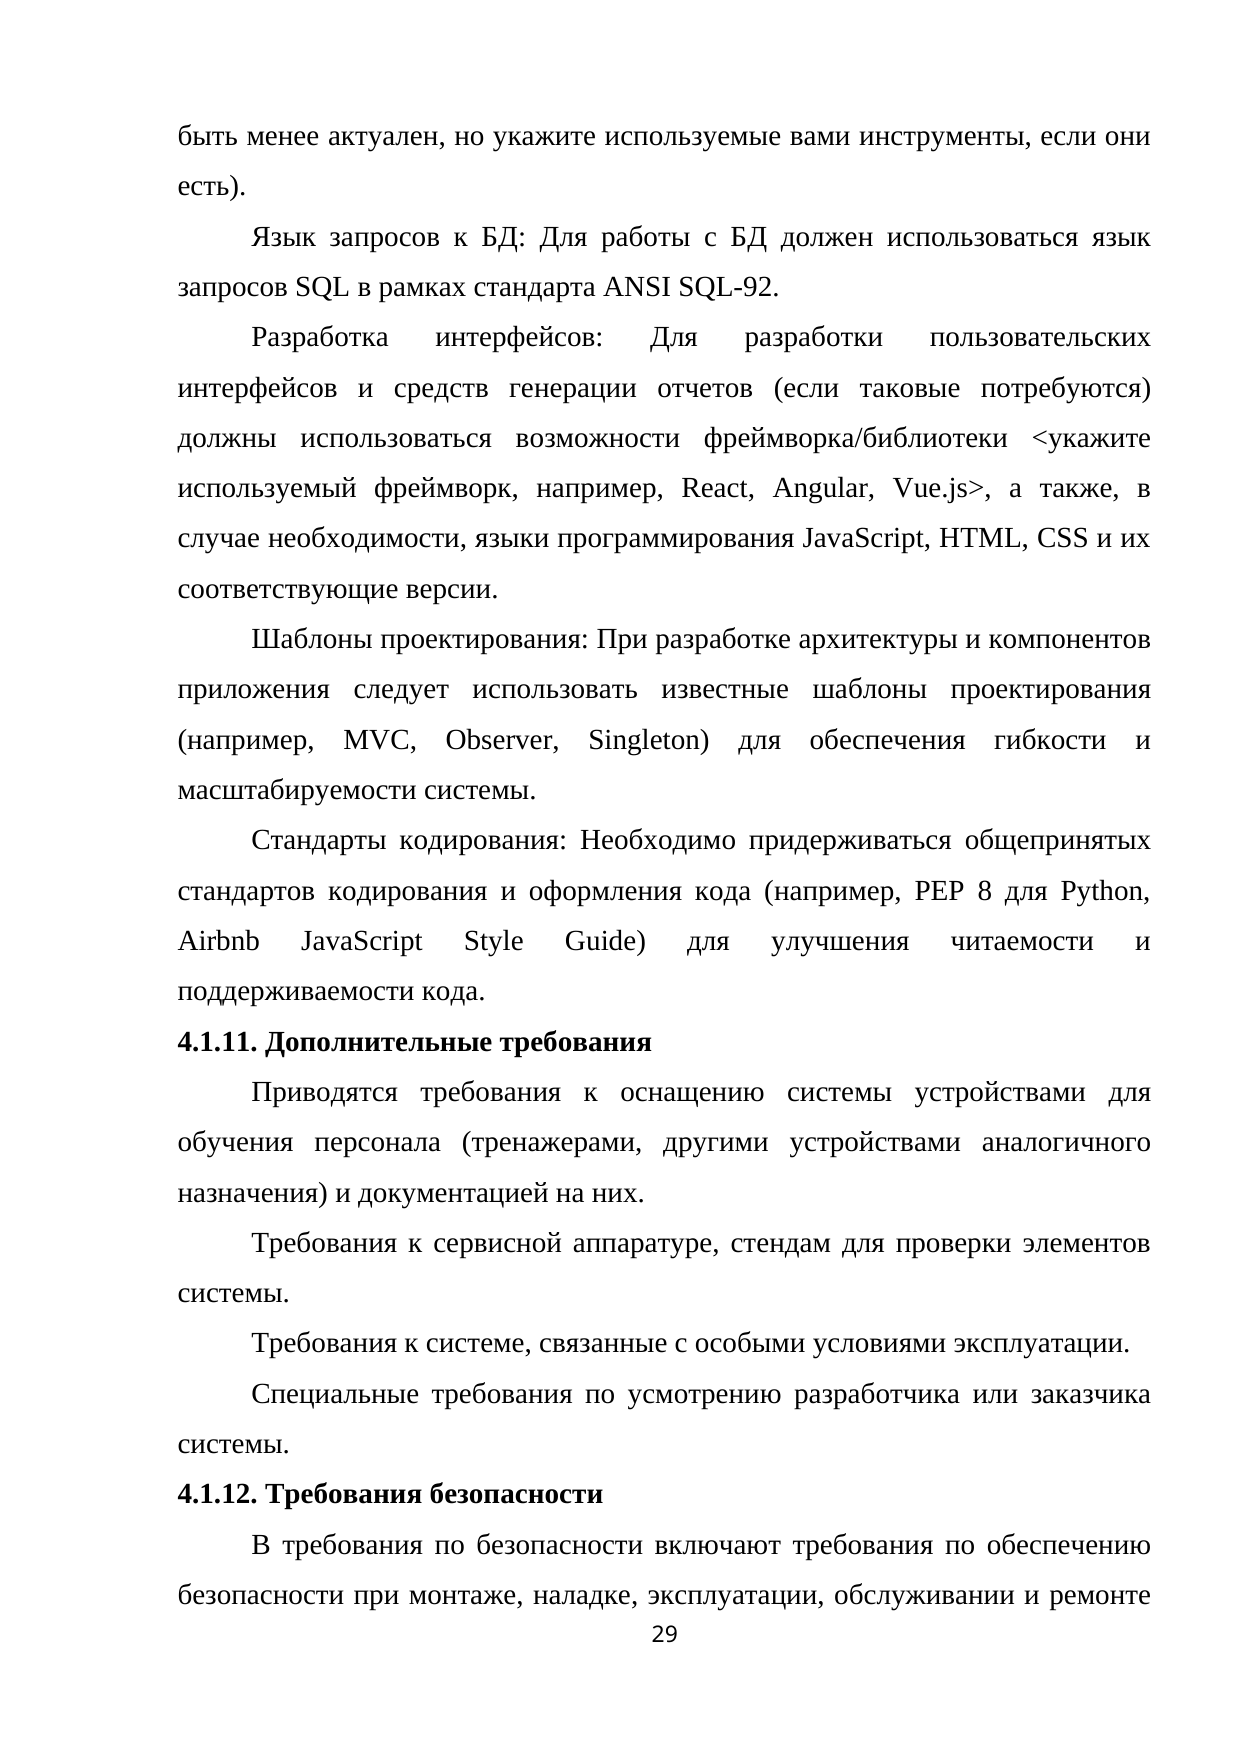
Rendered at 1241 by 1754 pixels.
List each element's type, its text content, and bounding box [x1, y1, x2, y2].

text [177, 118, 1152, 202]
text Специальные требования по усмотрению разработчика или заказчика системы. [177, 1376, 1152, 1460]
text Шаблоны проектирования: При разработке архитектуры и компонентов приложения следует использовать известные шаблоны проектирования (например, MVC, Observer, Singleton) для обеспечения гибкости и масштабируемости системы. [177, 621, 1152, 806]
text Язык запросов к БД: Для работы с БД должен использоваться язык запросов SQL в рамках стандарта ANSI SQL-92. [177, 219, 1152, 303]
text Требования к сервисной аппаратуре, стендам для проверки элементов системы. [177, 1225, 1152, 1309]
subtitle 4.1.12. Требования безопасности [177, 1477, 1152, 1510]
text Стандарты кодирования: Необходимо придерживаться общепринятых стандартов кодирования и оформления кода (например, PEP 8 для Python, Airbnb JavaScript Style Guide) для улучшения читаемости и поддерживаемости кода. [177, 822, 1152, 1007]
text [177, 1527, 1152, 1611]
text Разработка интерфейсов: Для разработки пользовательских интерфейсов и средств генерации отчетов (если таковые потребуются) должны использоваться возможности фреймворка/библиотеки <укажите используемый фреймворк, например, React, Angular, Vue.js>, а также, в случае необходимости, языки программирования JavaScript, HTML, CSS и их соответствующие версии. [177, 319, 1152, 604]
text Приводятся требования к оснащению системы устройствами для обучения персонала (тренажерами, другими устройствами аналогичного назначения) и документацией на них. [177, 1074, 1152, 1208]
subtitle 4.1.11. Дополнительные требования [177, 1024, 1152, 1057]
text Требования к системе, связанные с особыми условиями эксплуатации. [177, 1326, 1152, 1359]
